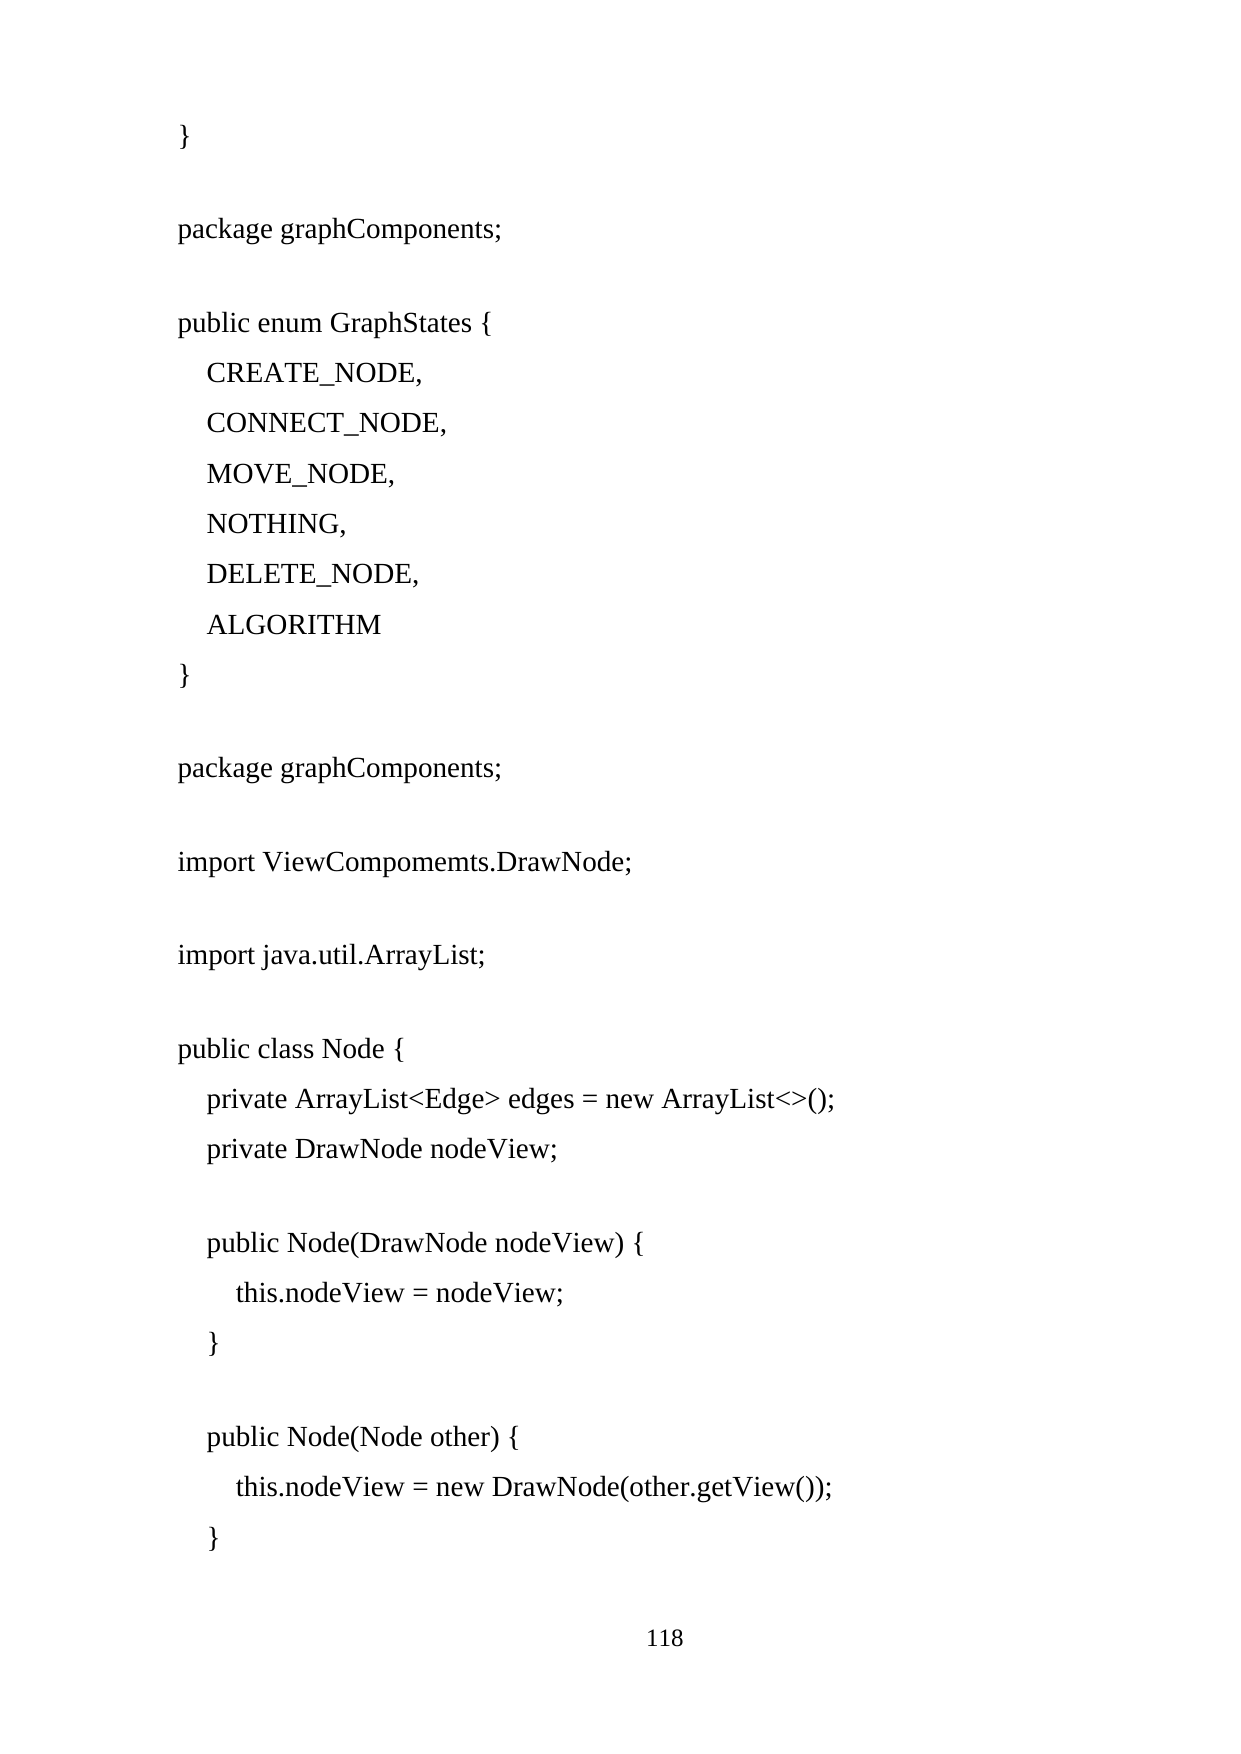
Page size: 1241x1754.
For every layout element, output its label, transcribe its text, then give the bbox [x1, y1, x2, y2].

text public class Node { [177, 1031, 1152, 1064]
text CONNECT_NODE, [177, 406, 1152, 439]
text ALGORITHM [177, 607, 1152, 640]
text } [177, 1326, 1152, 1359]
text MOVE_NODE, [177, 456, 1152, 489]
text package graphComponents; [177, 212, 1152, 245]
text public Node(DrawNode nodeView) { [177, 1225, 1152, 1258]
text public Node(Node other) { [177, 1419, 1152, 1453]
text NOTHING, [177, 506, 1152, 540]
text DELETE_NODE, [177, 557, 1152, 590]
text } [177, 118, 1152, 152]
text this.nodeView = nodeView; [177, 1275, 1152, 1309]
text CREATE_NODE, [177, 355, 1152, 389]
text this.nodeView = new DrawNode(other.getView()); [177, 1469, 1152, 1503]
text } [177, 1520, 1152, 1553]
text } [177, 657, 1152, 691]
text import java.util.ArrayList; [177, 937, 1152, 971]
text import ViewCompomemts.DrawNode; [177, 844, 1152, 878]
text package graphComponents; [177, 751, 1152, 784]
text private DrawNode nodeView; [177, 1132, 1152, 1165]
text private ArrayList<Edge> edges = new ArrayList<>(); [177, 1081, 1152, 1115]
text public enum GraphStates { [177, 305, 1152, 338]
